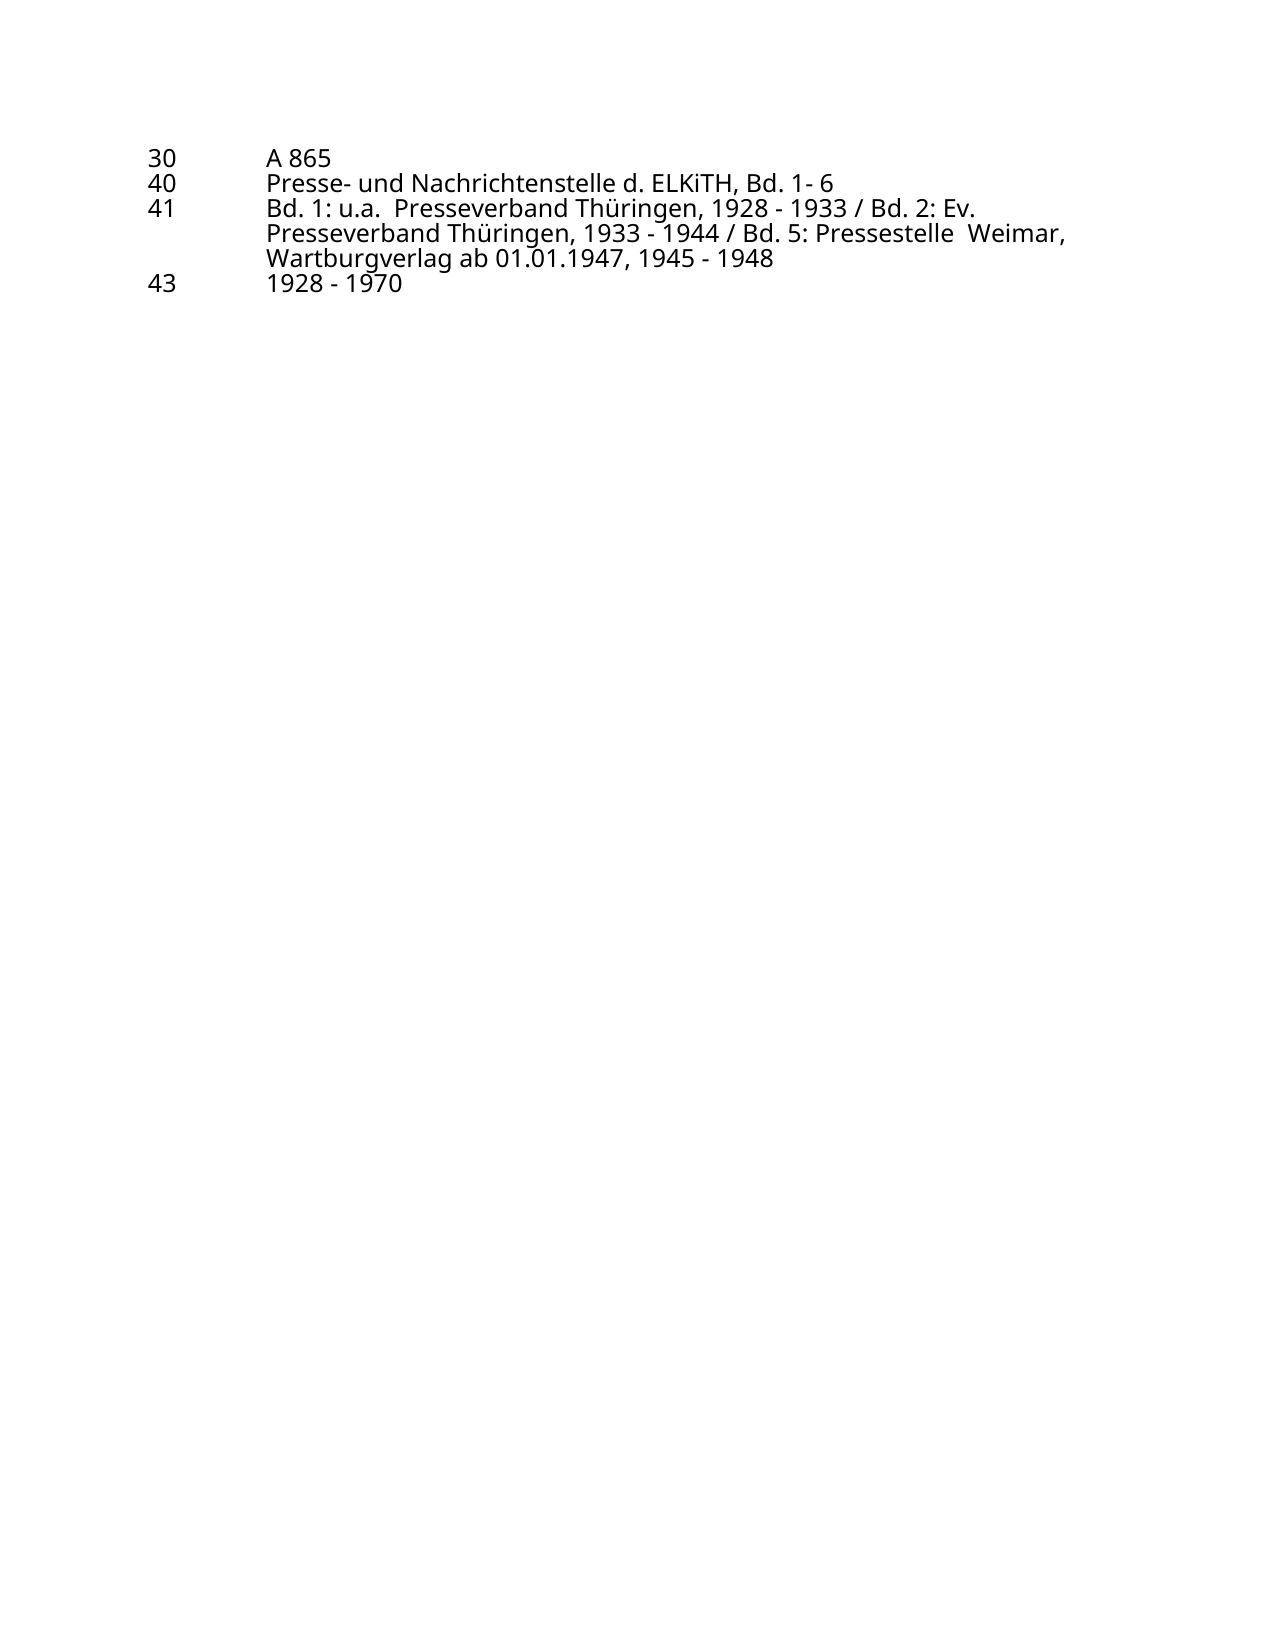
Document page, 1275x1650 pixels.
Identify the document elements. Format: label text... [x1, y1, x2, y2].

text 30 A 865 [148, 148, 1127, 173]
text 41 Bd. 1: u.a. k[1{<Evangelischer> Presseverband} 2{o[Thüringen]o}]k, z[1928 - 1933]z / Bd. 2: Ev. Presseverband Thüringen, z[1933 - 1944]z / Bd. 5: k[1{Pressestelle <der Evangelischen Landeskirche Thüringen>} 2{o[Weimar]o}]k, k[Wartburgverlag]k ab z[01.01.1947]z, z[1945 - 1948]z [148, 198, 1127, 273]
text 40 k[Presse- und Nachrichtenstelle d. E<vangelischen>L<andes>Ki<rche>TH<üringen>]k, Bd. 1- 6 [148, 173, 1127, 198]
text 43 1928 - 1970 [148, 273, 1127, 298]
